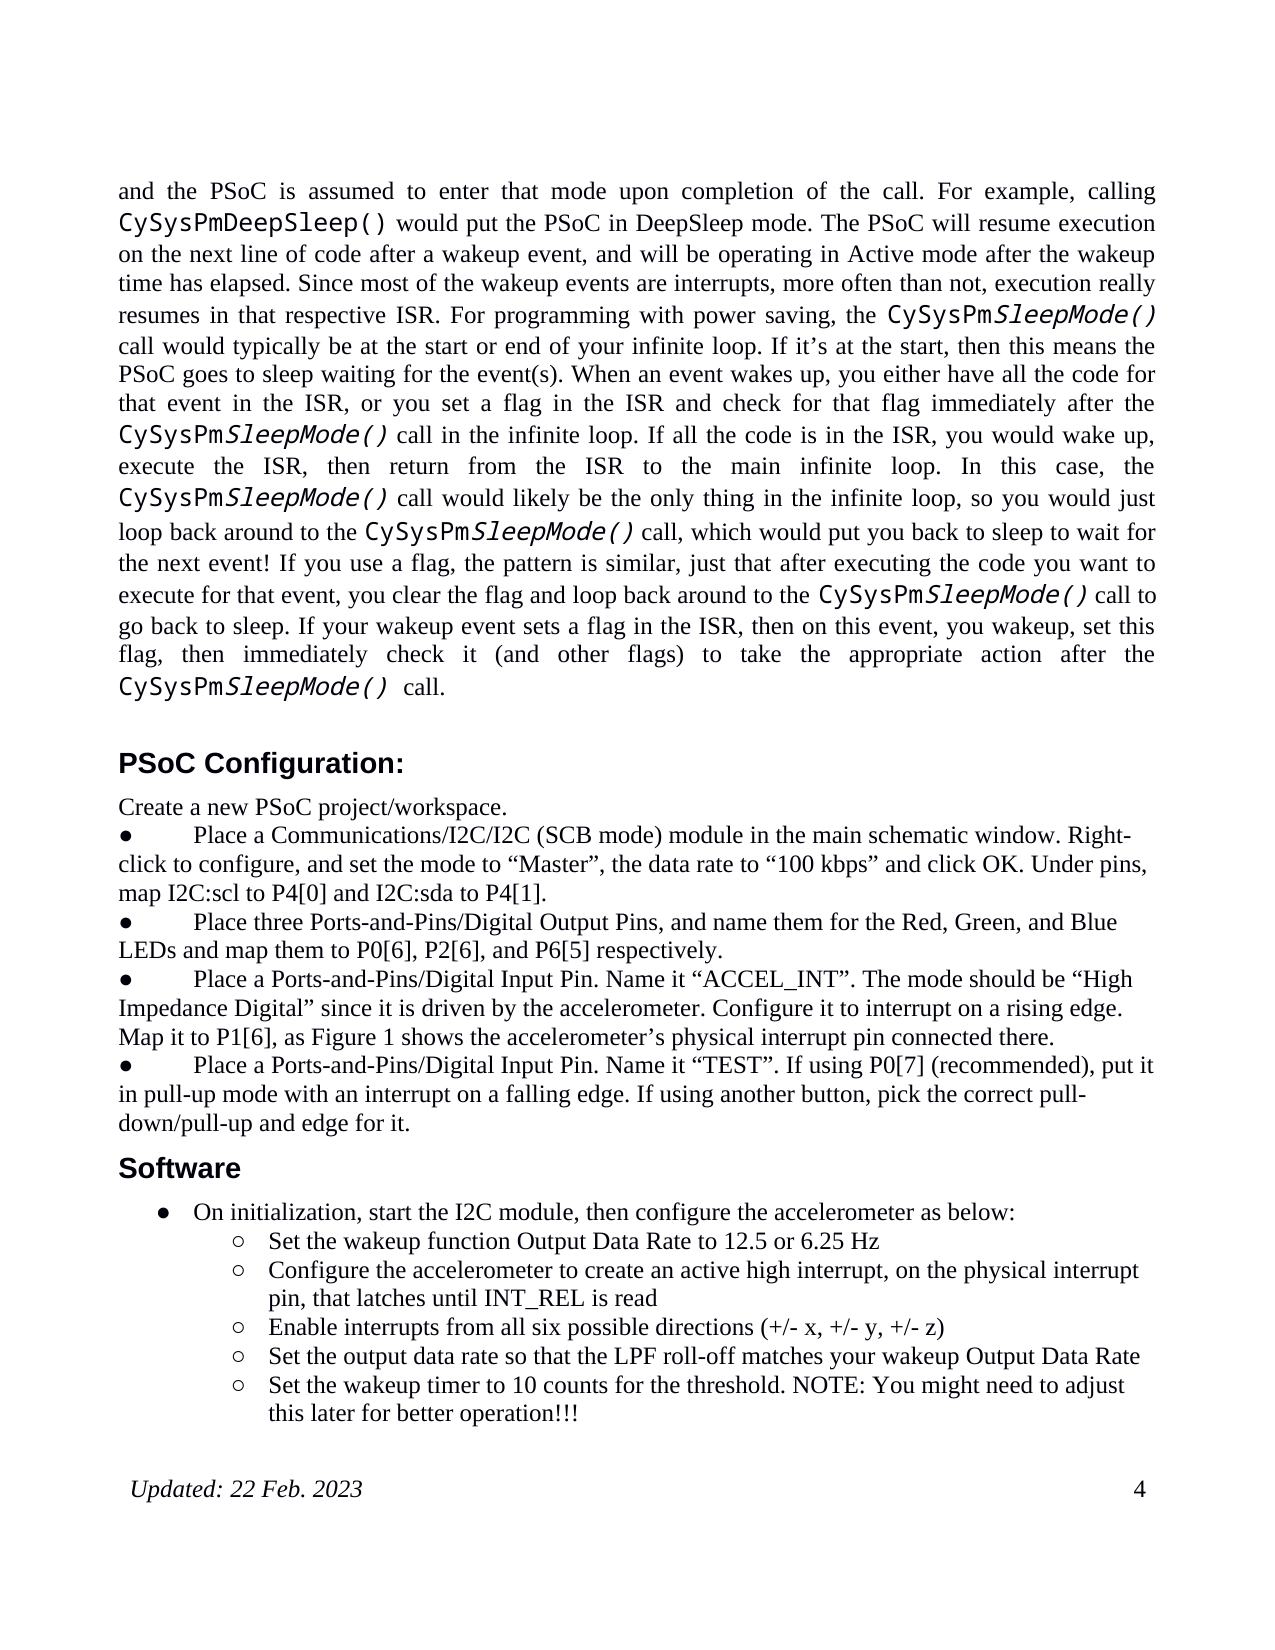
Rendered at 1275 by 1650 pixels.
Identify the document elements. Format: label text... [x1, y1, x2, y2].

list Configure the accelerometer to create an active high interrupt, on the physical interrupt pin, that latches until INT_REL is read [231, 1255, 1157, 1312]
text Create a new PSoC project/workspace. [118, 792, 1157, 820]
list On initialization, start the I2C module, then configure the accelerometer as below: [156, 1197, 1157, 1226]
subtitle PSoC Configuration: [118, 746, 1157, 779]
text and the PSoC is assumed to enter that mode upon completion of the call. For example, calling CySysPmDeepSleep() would put the PSoC in DeepSleep mode. The PSoC will resume execution on the next line of code after a wakeup event, and will be operating in Active mode after the wakeup time has elapsed. Since most of the wakeup events are interrupts, more often than not, execution really resumes in that respective ISR. For programming with power saving, the CySysPmSleepMode() call would typically be at the start or end of your infinite loop. If it’s at the start, then this means the PSoC goes to sleep waiting for the event(s). When an event wakes up, you either have all the code for that event in the ISR, or you set a flag in the ISR and check for that flag immediately after the CySysPmSleepMode() call in the infinite loop. If all the code is in the ISR, you would wake up, execute the ISR, then return from the ISR to the main infinite loop. In this case, the CySysPmSleepMode() call would likely be the only thing in the infinite loop, so you would just loop back around to the CySysPmSleepMode() call, which would put you back to sleep to wait for the next event! If you use a flag, the pattern is similar, just that after executing the code you want to execute for that event, you clear the flag and loop back around to the CySysPmSleepMode() call to go back to sleep. If your wakeup event sets a flag in the ISR, then on this event, you wakeup, set this flag, then immediately check it (and other flags) to take the appropriate action after the CySysPmSleepMode() call. [118, 176, 1157, 702]
list Set the output data rate so that the LPF roll-off matches your wakeup Output Data Rate [231, 1341, 1157, 1370]
list Place a Communications/I2C/I2C (SCB mode) module in the main schematic window. Right-click to configure, and set the mode to “Master”, the data rate to “100 kbps” and click OK. Under pins, map I2C:scl to P4[0] and I2C:sda to P4[1]. [118, 820, 1157, 907]
list Set the wakeup function Output Data Rate to 12.5 or 6.25 Hz [231, 1226, 1157, 1255]
list Place three Ports-and-Pins/Digital Output Pins, and name them for the Red, Green, and Blue LEDs and map them to P0[6], P2[6], and P6[5] respectively. [118, 907, 1157, 964]
list Set the wakeup timer to 10 counts for the threshold. NOTE: You might need to adjust this later for better operation!!! [231, 1370, 1157, 1427]
subtitle Software [118, 1151, 1157, 1185]
list Place a Ports-and-Pins/Digital Input Pin. Name it “TEST”. If using P0[7] (recommended), put it in pull-up mode with an interrupt on a falling edge. If using another button, pick the correct pull-down/pull-up and edge for it. [118, 1050, 1157, 1137]
list Enable interrupts from all six possible directions (+/- x, +/- y, +/- z) [231, 1312, 1157, 1341]
list Place a Ports-and-Pins/Digital Input Pin. Name it “ACCEL_INT”. The mode should be “High Impedance Digital” since it is driven by the accelerometer. Configure it to interrupt on a rising edge. Map it to P1[6], as Figure 1 shows the accelerometer’s physical interrupt pin connected there. [118, 964, 1157, 1050]
